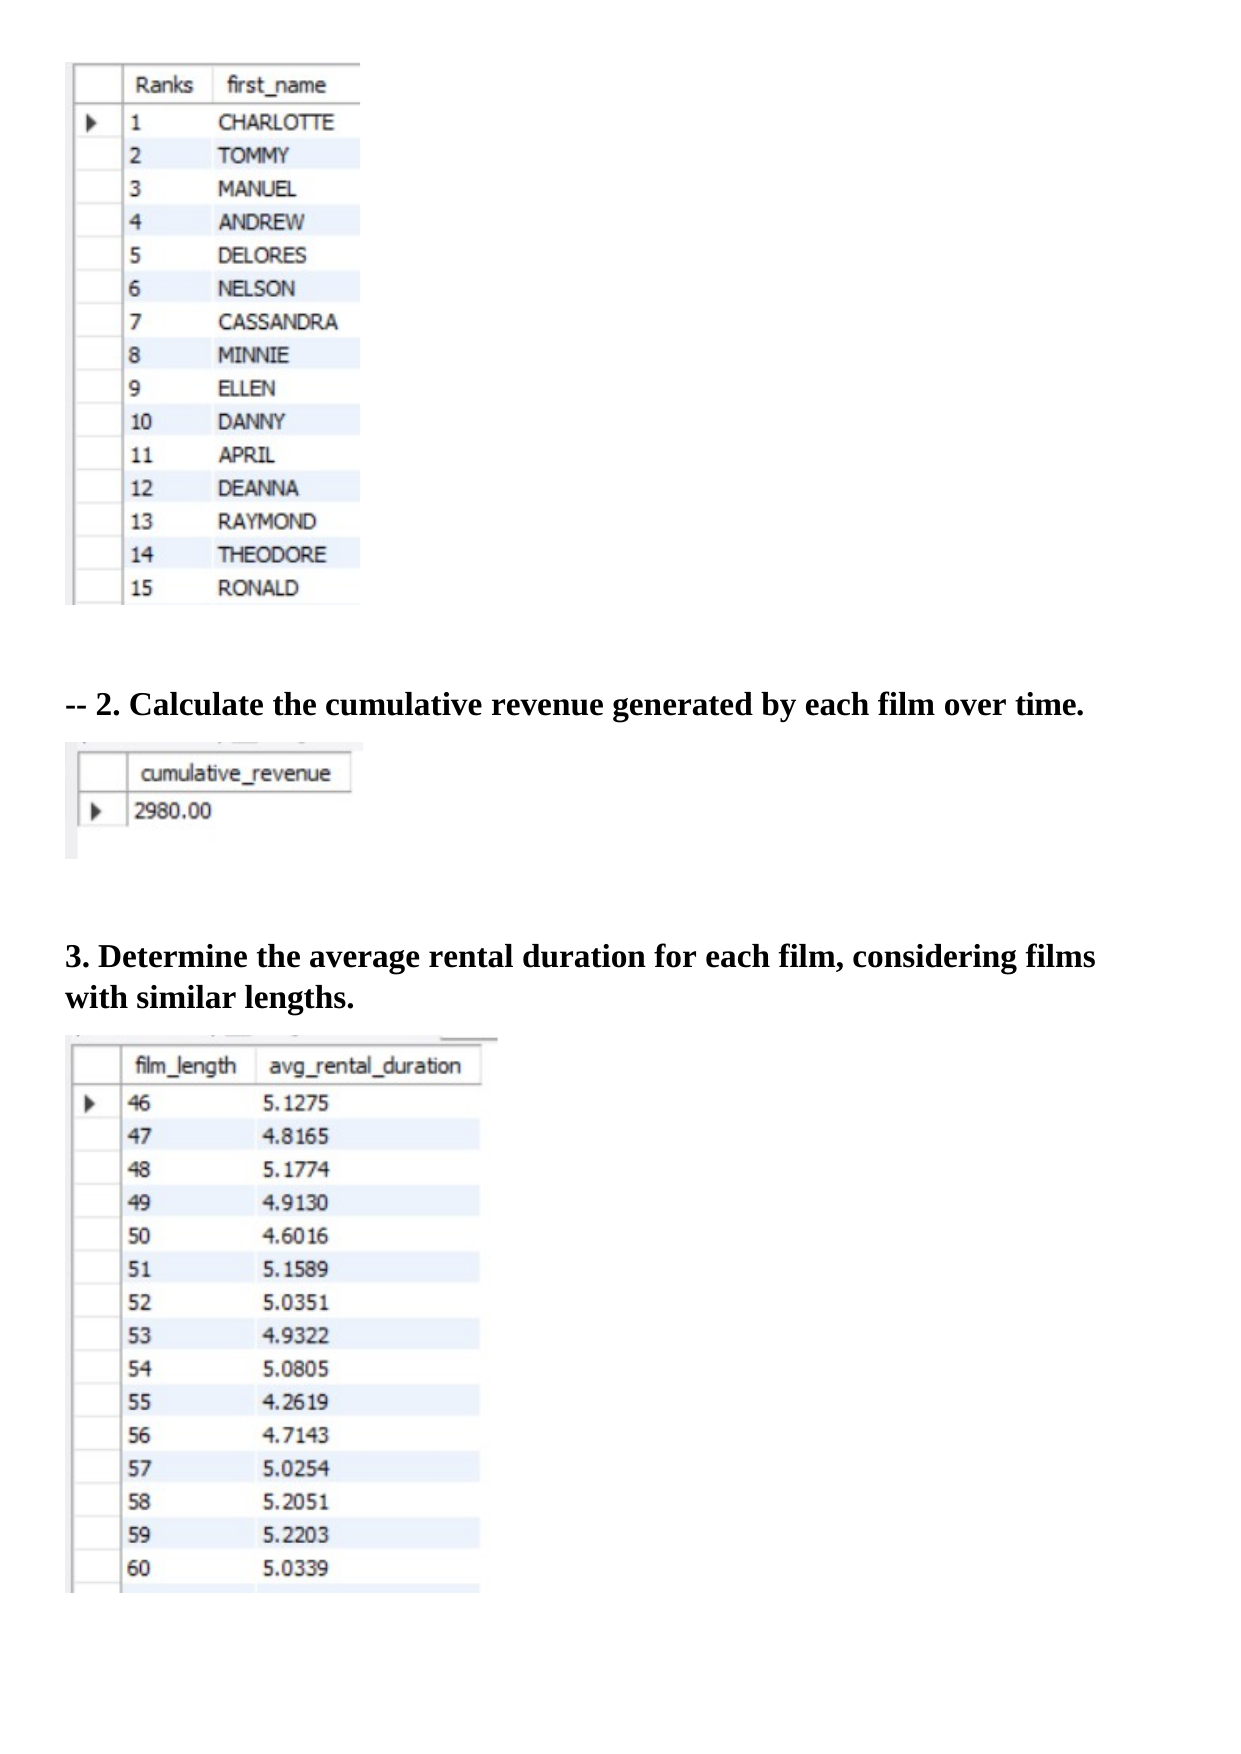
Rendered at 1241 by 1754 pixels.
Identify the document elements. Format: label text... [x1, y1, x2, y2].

picture [65, 62, 361, 605]
text -- 2. Calculate the cumulative revenue generated by each film over time. [65, 684, 1166, 723]
list Determine the average rental duration for each film, considering films with similar lengths. [65, 936, 1096, 1016]
picture [65, 1035, 498, 1593]
picture [65, 742, 364, 859]
